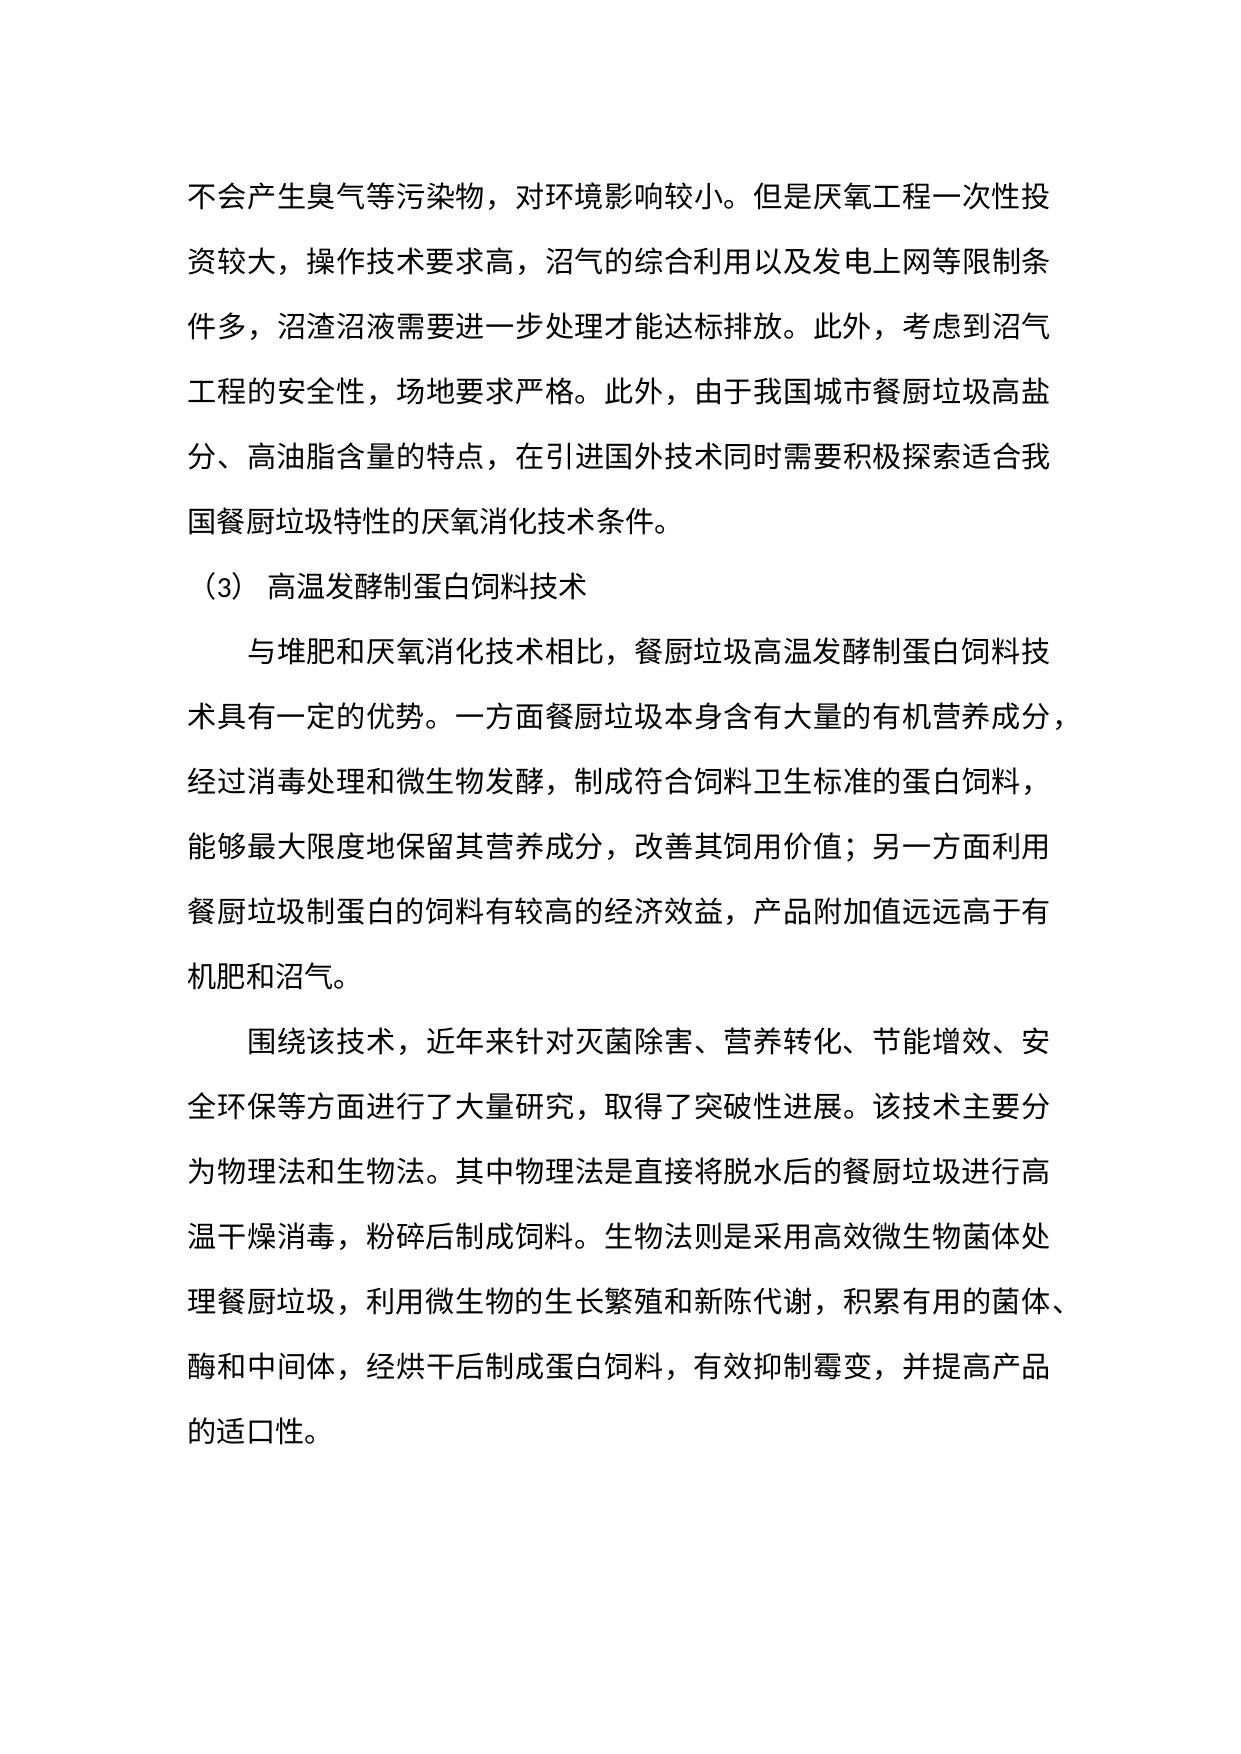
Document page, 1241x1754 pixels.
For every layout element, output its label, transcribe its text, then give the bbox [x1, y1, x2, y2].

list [187, 162, 1053, 552]
text （3） 高温发酵制蛋白饲料技术 与堆肥和厌氧消化技术相比，餐厨垃圾高温发酵制蛋白饲料技术具有一定的优势。一方面餐厨垃圾本身含有大量的有机营养成分，经过消毒处理和微生物发酵，制成符合饲料卫生标准的蛋白饲料，能够最大限度地保留其营养成分，改善其饲用价值；另一方面利用餐厨垃圾制蛋白的饲料有较高的经济效益，产品附加值远远高于有机肥和沼气。 围绕该技术，近年来针对灭菌除害、营养转化、节能增效、安全环保等方面进行了大量研究，取得了突破性进展。该技术主要分为物理法和生物法。其中物理法是直接将脱水后的餐厨垃圾进行高温干燥消毒，粉碎后制成饲料。生物法则是采用高效微生物菌体处理餐厨垃圾，利用微生物的生长繁殖和新陈代谢，积累有用的菌体、酶和中间体，经烘干后制成蛋白饲料，有效抑制霉变，并提高产品的适口性。 [187, 552, 1053, 1462]
